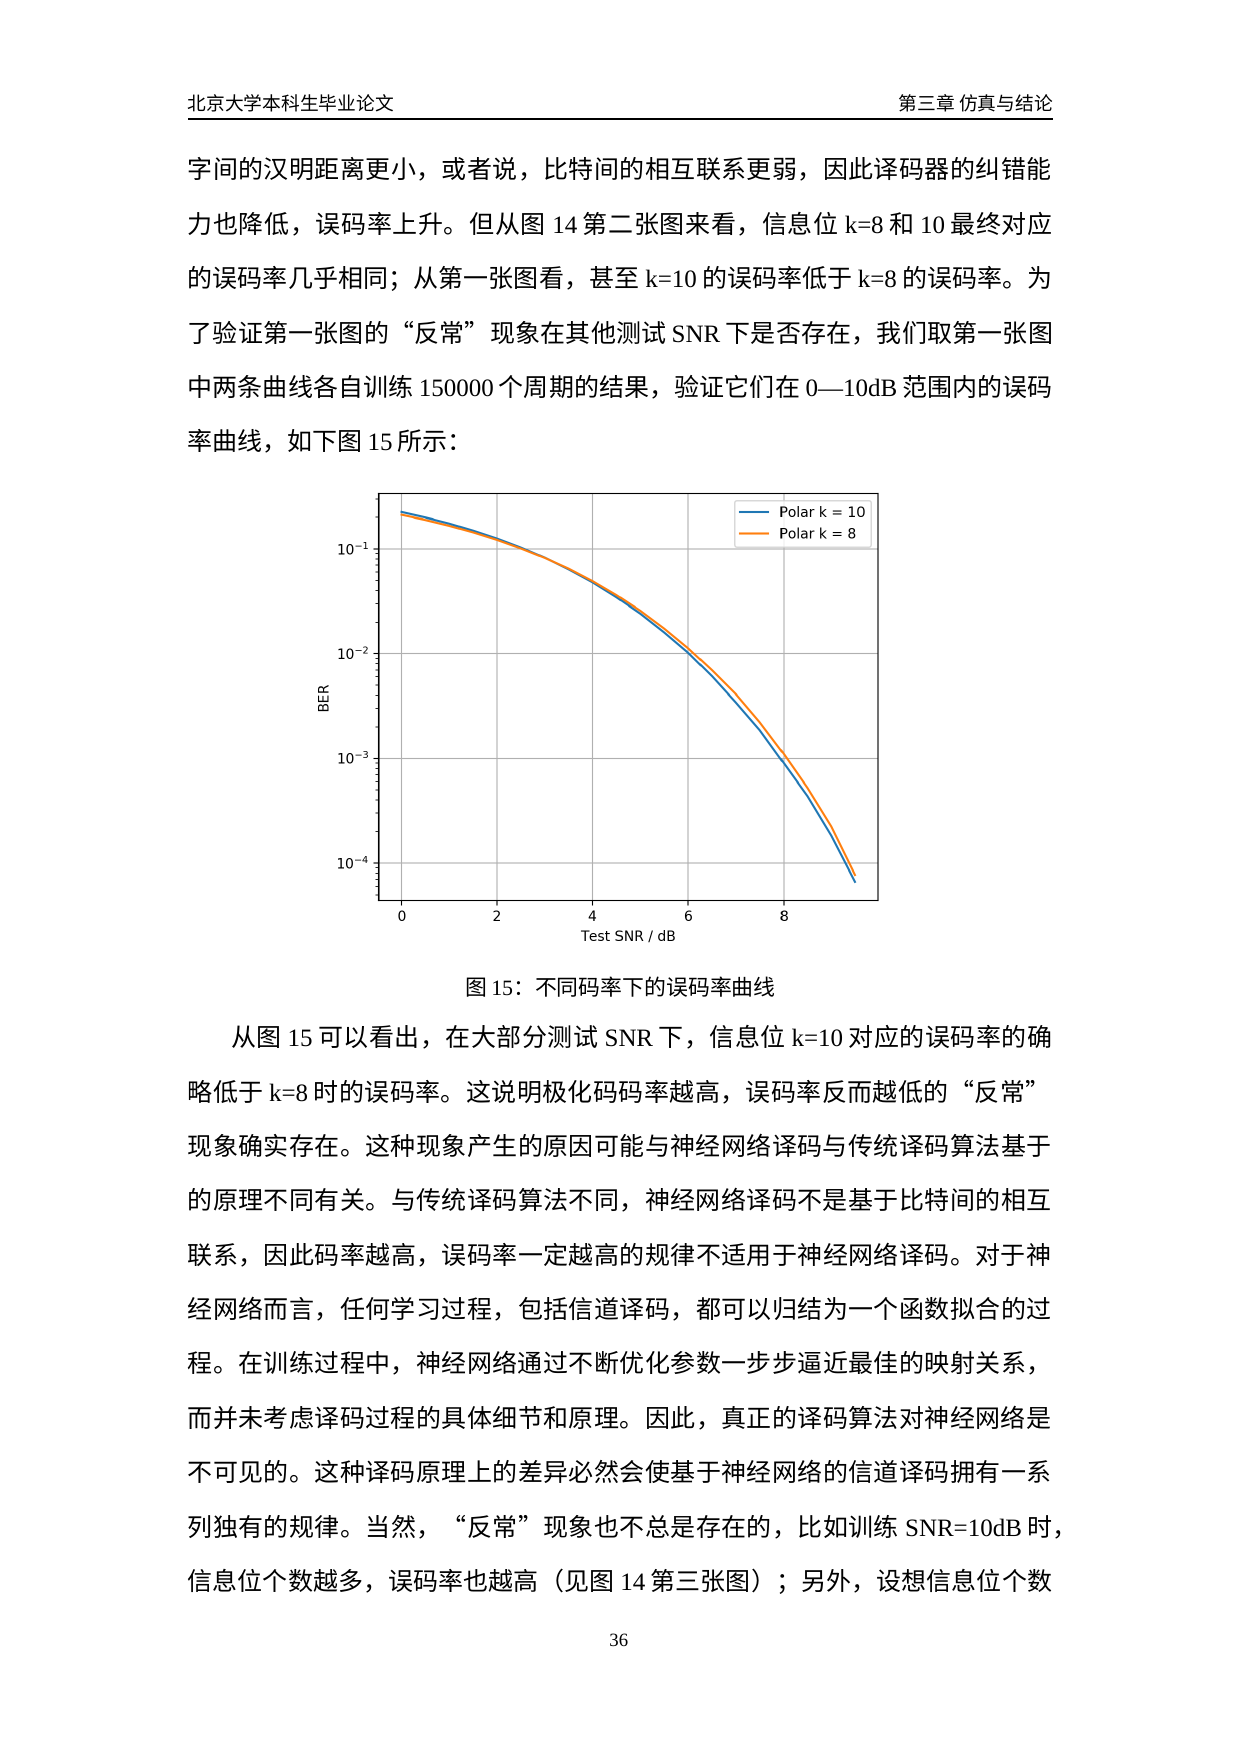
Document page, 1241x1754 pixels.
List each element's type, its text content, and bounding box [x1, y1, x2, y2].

text 图15：不同码率下的误码率曲线 [187, 970, 1053, 1002]
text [187, 1018, 1053, 1598]
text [187, 150, 1053, 458]
picture [298, 476, 942, 958]
